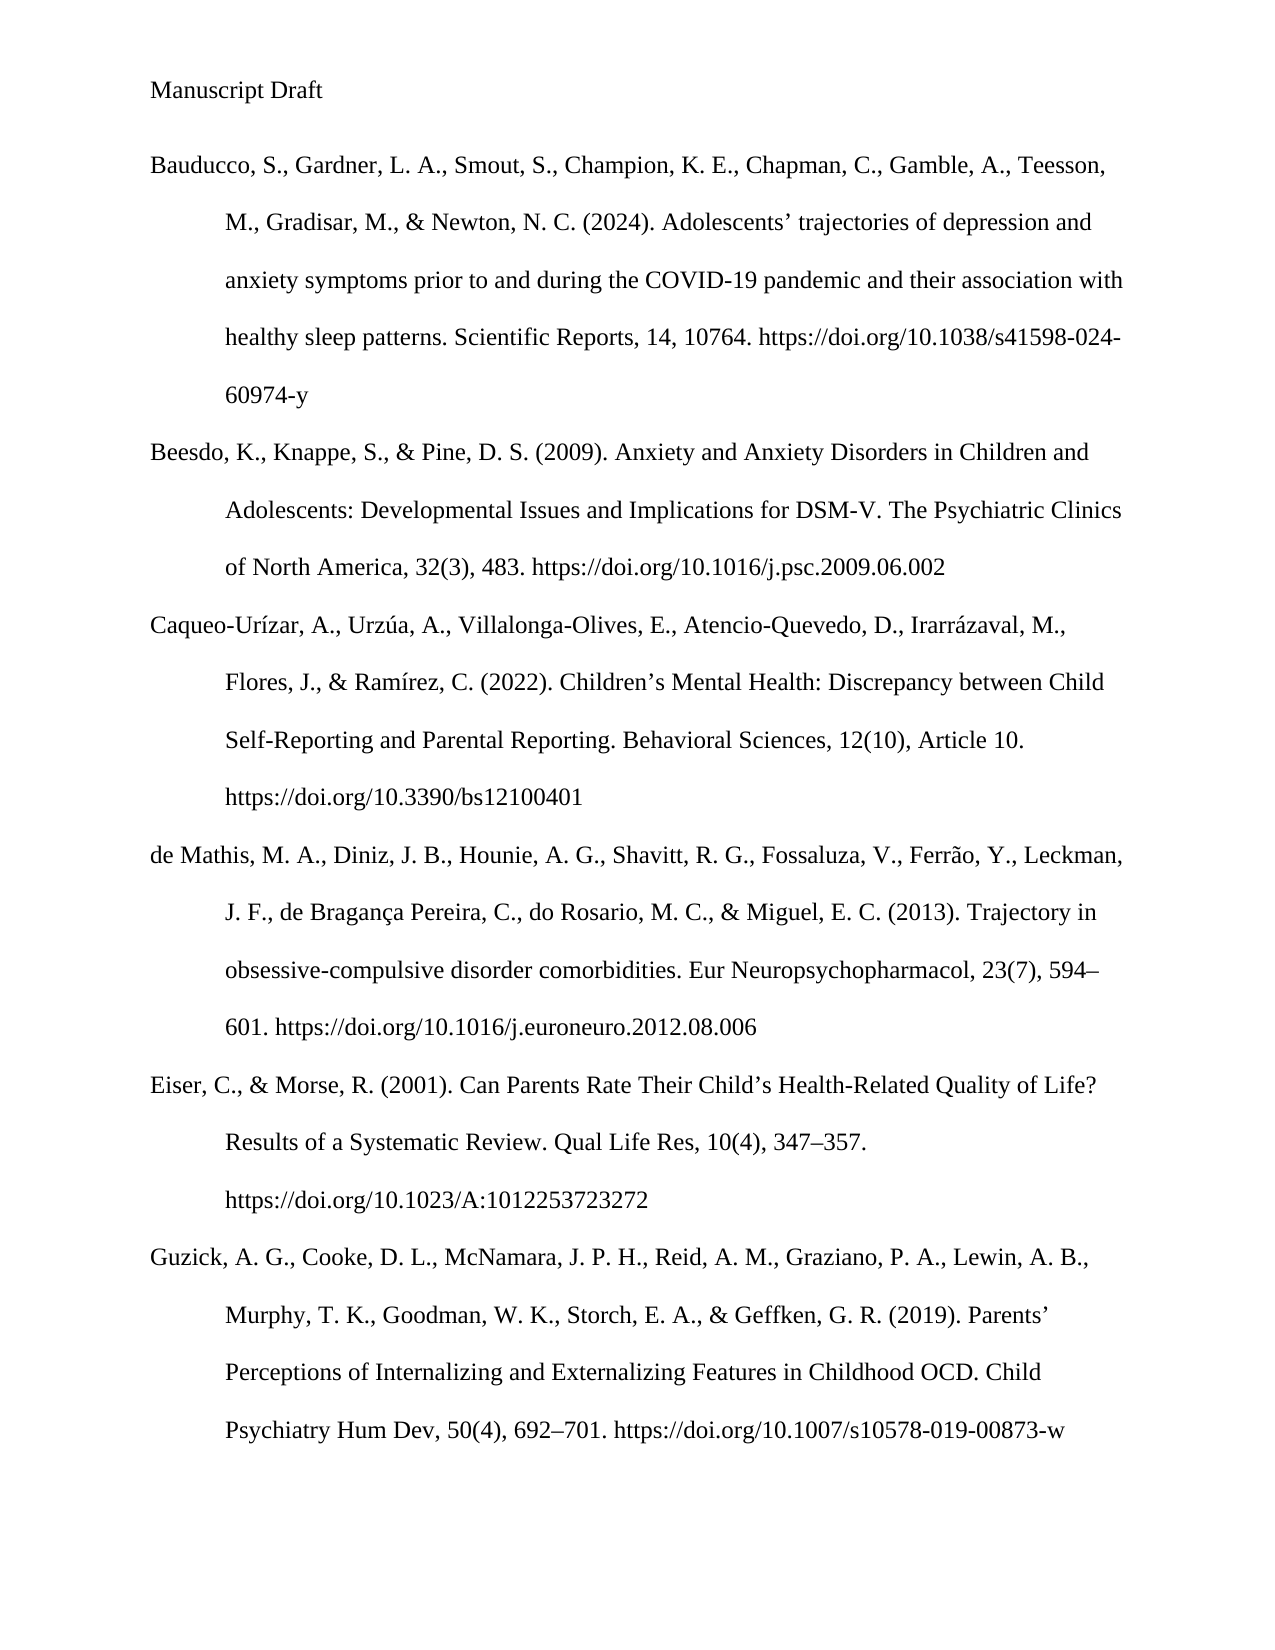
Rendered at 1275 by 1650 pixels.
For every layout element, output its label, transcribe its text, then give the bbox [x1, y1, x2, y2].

text Bauducco, S., Gardner, L. A., Smout, S., Champion, K. E., Chapman, C., Gamble, A., Teesson, M., Gradisar, M., & Newton, N. C. (2024). Adolescents’ trajectories of depression and anxiety symptoms prior to and during the COVID-19 pandemic and their association with healthy sleep patterns. Scientific Reports, 14, 10764. https://doi.org/10.1038/s41598-024-60974-y [150, 150, 1125, 409]
text de Mathis, M. A., Diniz, J. B., Hounie, A. G., Shavitt, R. G., Fossaluza, V., Ferrão, Y., Leckman, J. F., de Bragança Pereira, C., do Rosario, M. C., & Miguel, E. C. (2013). Trajectory in obsessive-compulsive disorder comorbidities. Eur Neuropsychopharmacol, 23(7), 594–601. https://doi.org/10.1016/j.euroneuro.2012.08.006 [150, 840, 1125, 1041]
text Caqueo-Urízar, A., Urzúa, A., Villalonga-Olives, E., Atencio-Quevedo, D., Irarrázaval, M., Flores, J., & Ramírez, C. (2022). Children’s Mental Health: Discrepancy between Child Self-Reporting and Parental Reporting. Behavioral Sciences, 12(10), Article 10. https://doi.org/10.3390/bs12100401 [150, 610, 1125, 811]
text Beesdo, K., Knappe, S., & Pine, D. S. (2009). Anxiety and Anxiety Disorders in Children and Adolescents: Developmental Issues and Implications for DSM-V. The Psychiatric Clinics of North America, 32(3), 483. https://doi.org/10.1016/j.psc.2009.06.002 [150, 437, 1125, 581]
text Guzick, A. G., Cooke, D. L., McNamara, J. P. H., Reid, A. M., Graziano, P. A., Lewin, A. B., Murphy, T. K., Goodman, W. K., Storch, E. A., & Geffken, G. R. (2019). Parents’ Perceptions of Internalizing and Externalizing Features in Childhood OCD. Child Psychiatry Hum Dev, 50(4), 692–701. https://doi.org/10.1007/s10578-019-00873-w [150, 1242, 1125, 1444]
text Eiser, C., & Morse, R. (2001). Can Parents Rate Their Child’s Health-Related Quality of Life? Results of a Systematic Review. Qual Life Res, 10(4), 347–357. https://doi.org/10.1023/A:1012253723272 [150, 1070, 1125, 1214]
